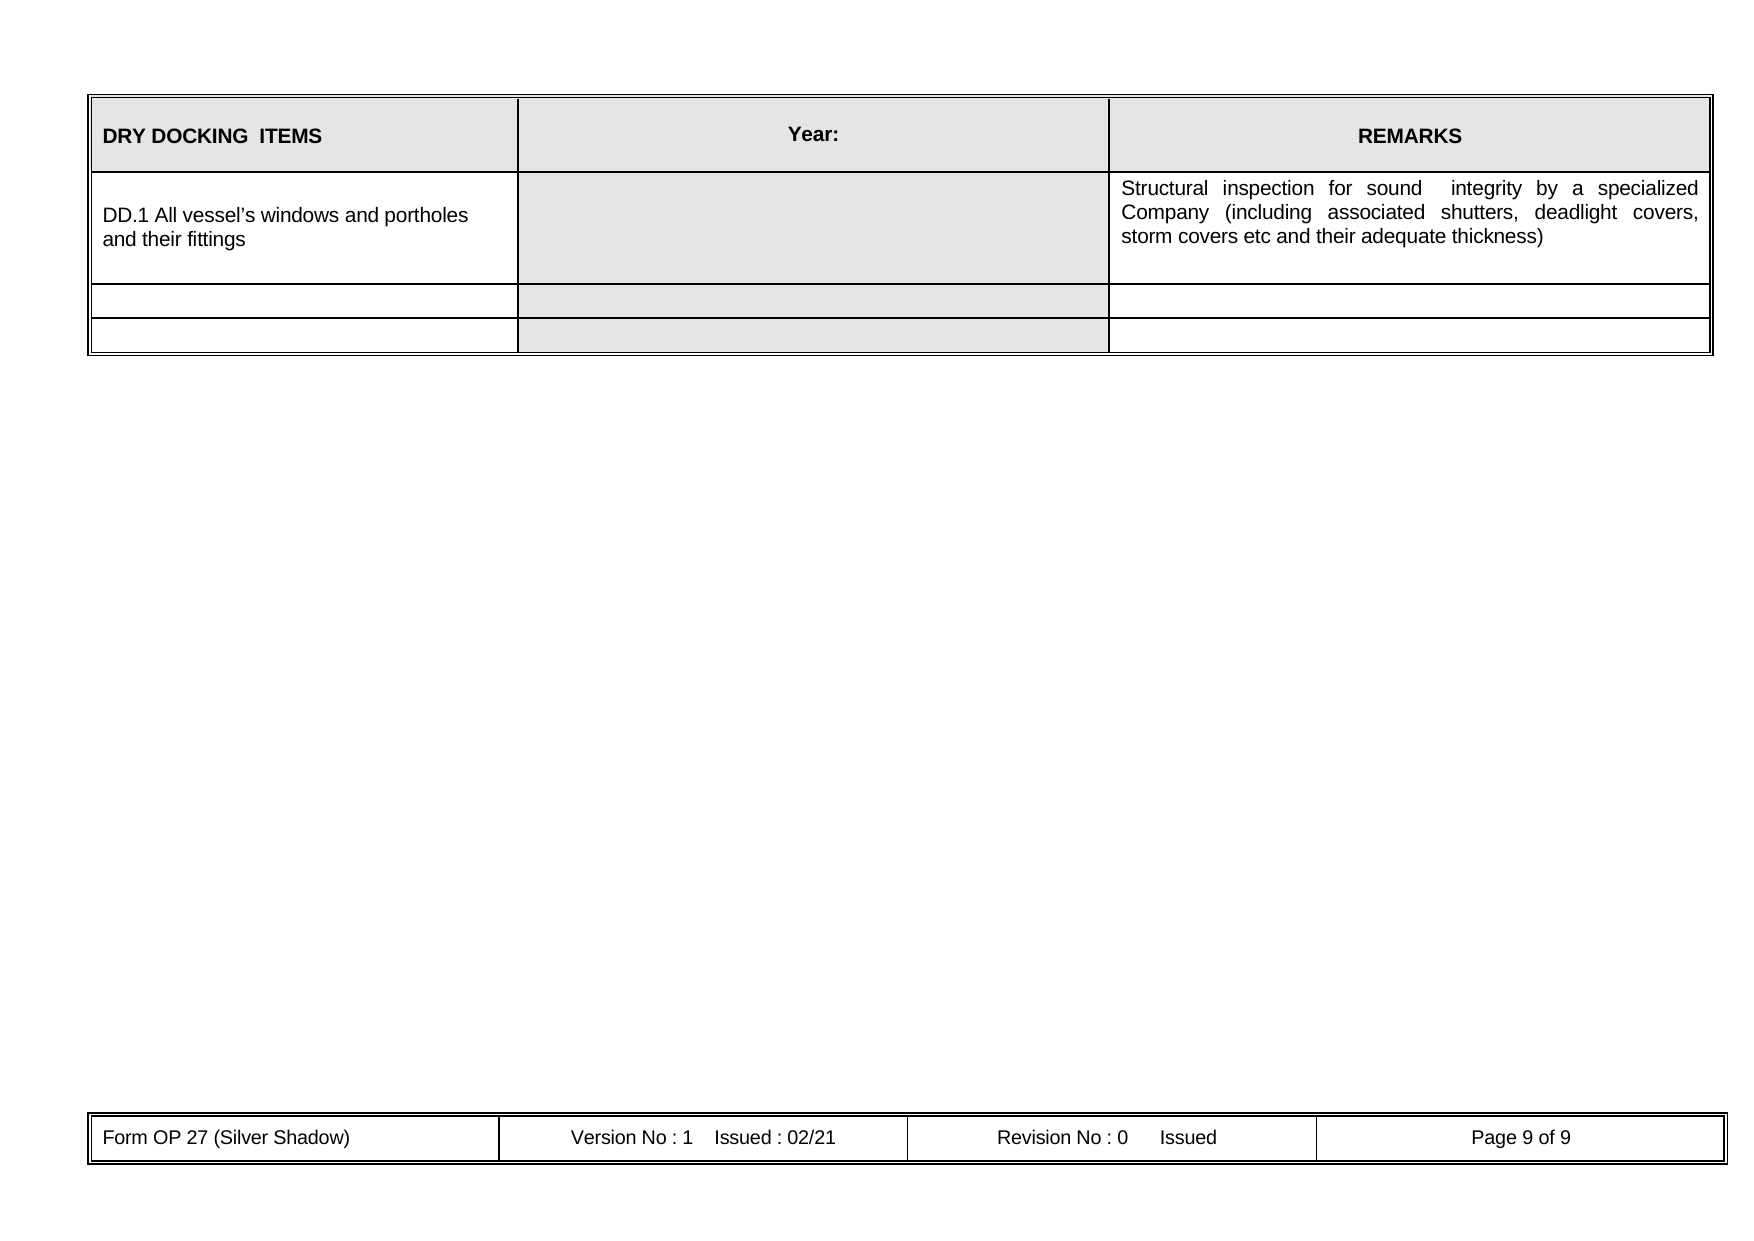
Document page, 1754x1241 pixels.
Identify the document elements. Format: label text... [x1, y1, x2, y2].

table_cell [519, 319, 1108, 352]
table_cell [1110, 285, 1709, 317]
table_header DRY DOCKING ITEMS [92, 98, 518, 171]
table_cell [519, 285, 1108, 317]
table_cell DD.1 All vessel’s windows and portholes and their fittings [92, 173, 517, 283]
table_cell [1110, 319, 1709, 352]
table_header REMARKS [1110, 98, 1709, 171]
table_header Year: [519, 98, 1109, 171]
table_cell Structural inspection for sound integrity by a specialized Company (including associated shutters, deadlight covers, storm covers etc and their adequate thickness) [1110, 173, 1709, 283]
table_cell [92, 319, 517, 352]
table_cell [92, 285, 517, 317]
table_cell [519, 173, 1108, 283]
